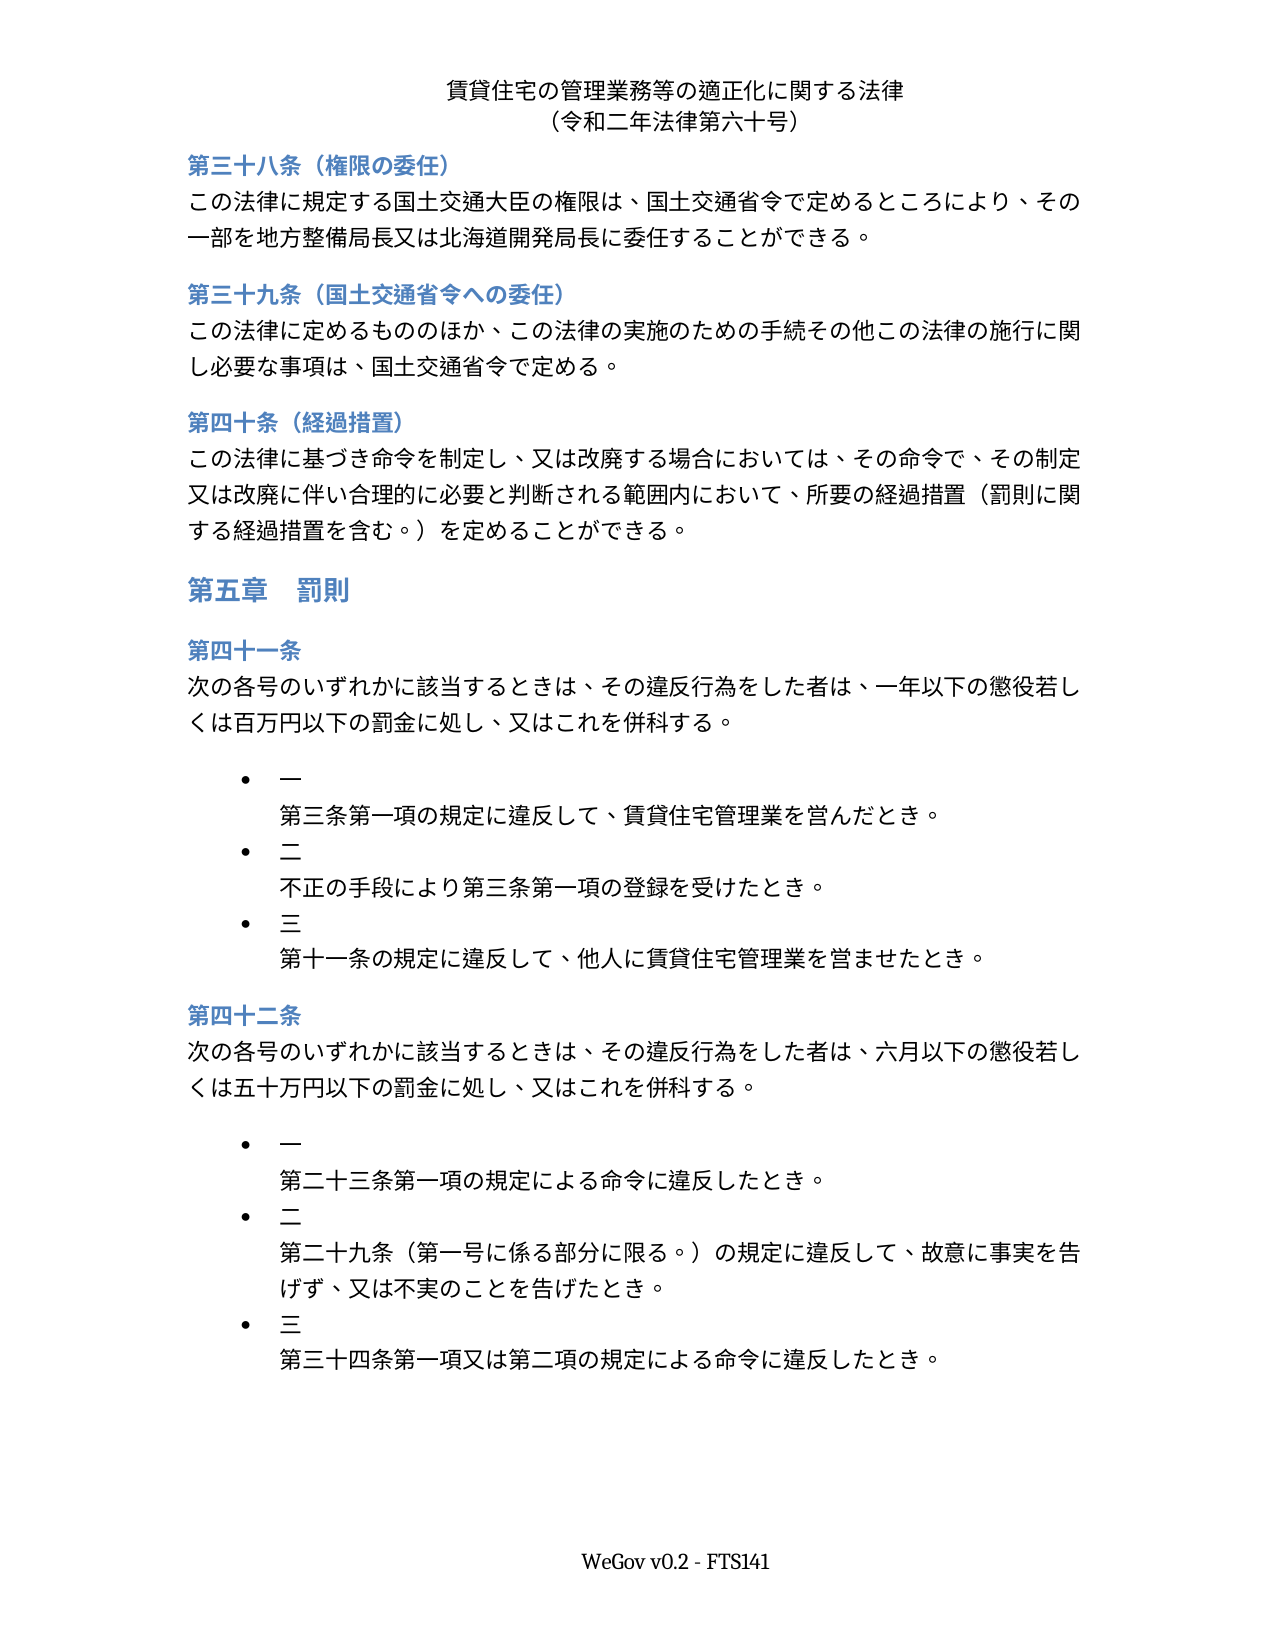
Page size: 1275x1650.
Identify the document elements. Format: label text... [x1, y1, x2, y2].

text この法律に規定する国土交通大臣の権限は、国土交通省令で定めるところにより、その一部を地方整備局長又は北海道開発局長に委任することができる。 [187, 186, 1087, 253]
subtitle 第三十九条（国土交通省令への委任） [187, 279, 1087, 310]
subtitle 第四十一条 [187, 635, 1087, 666]
list 三 第三十四条第一項又は第二項の規定による命令に違反したとき。 [242, 1308, 1087, 1376]
subtitle 第三十八条（権限の委任） [187, 150, 1087, 181]
list 三 第十一条の規定に違反して、他人に賃貸住宅管理業を営ませたとき。 [242, 907, 1087, 975]
text 次の各号のいずれかに該当するときは、その違反行為をした者は、六月以下の懲役若しくは五十万円以下の罰金に処し、又はこれを併科する。 [187, 1036, 1087, 1103]
subtitle 第五章 罰則 [187, 572, 1087, 609]
list 一 第二十三条第一項の規定による命令に違反したとき。 [242, 1129, 1087, 1196]
list 二 第二十九条（第一号に係る部分に限る。）の規定に違反して、故意に事実を告げず、又は不実のことを告げたとき。 [242, 1201, 1087, 1304]
text この法律に定めるもののほか、この法律の実施のための手続その他この法律の施行に関し必要な事項は、国土交通省令で定める。 [187, 314, 1087, 382]
text 次の各号のいずれかに該当するときは、その違反行為をした者は、一年以下の懲役若しくは百万円以下の罰金に処し、又はこれを併科する。 [187, 671, 1087, 738]
subtitle 第四十条（経過措置） [187, 407, 1087, 438]
list 一 第三条第一項の規定に違反して、賃貸住宅管理業を営んだとき。 [242, 764, 1087, 831]
subtitle 第四十二条 [187, 1000, 1087, 1031]
list 二 不正の手段により第三条第一項の登録を受けたとき。 [242, 836, 1087, 903]
text この法律に基づき命令を制定し、又は改廃する場合においては、その命令で、その制定又は改廃に伴い合理的に必要と判断される範囲内において、所要の経過措置（罰則に関する経過措置を含む。）を定めることができる。 [187, 443, 1087, 546]
